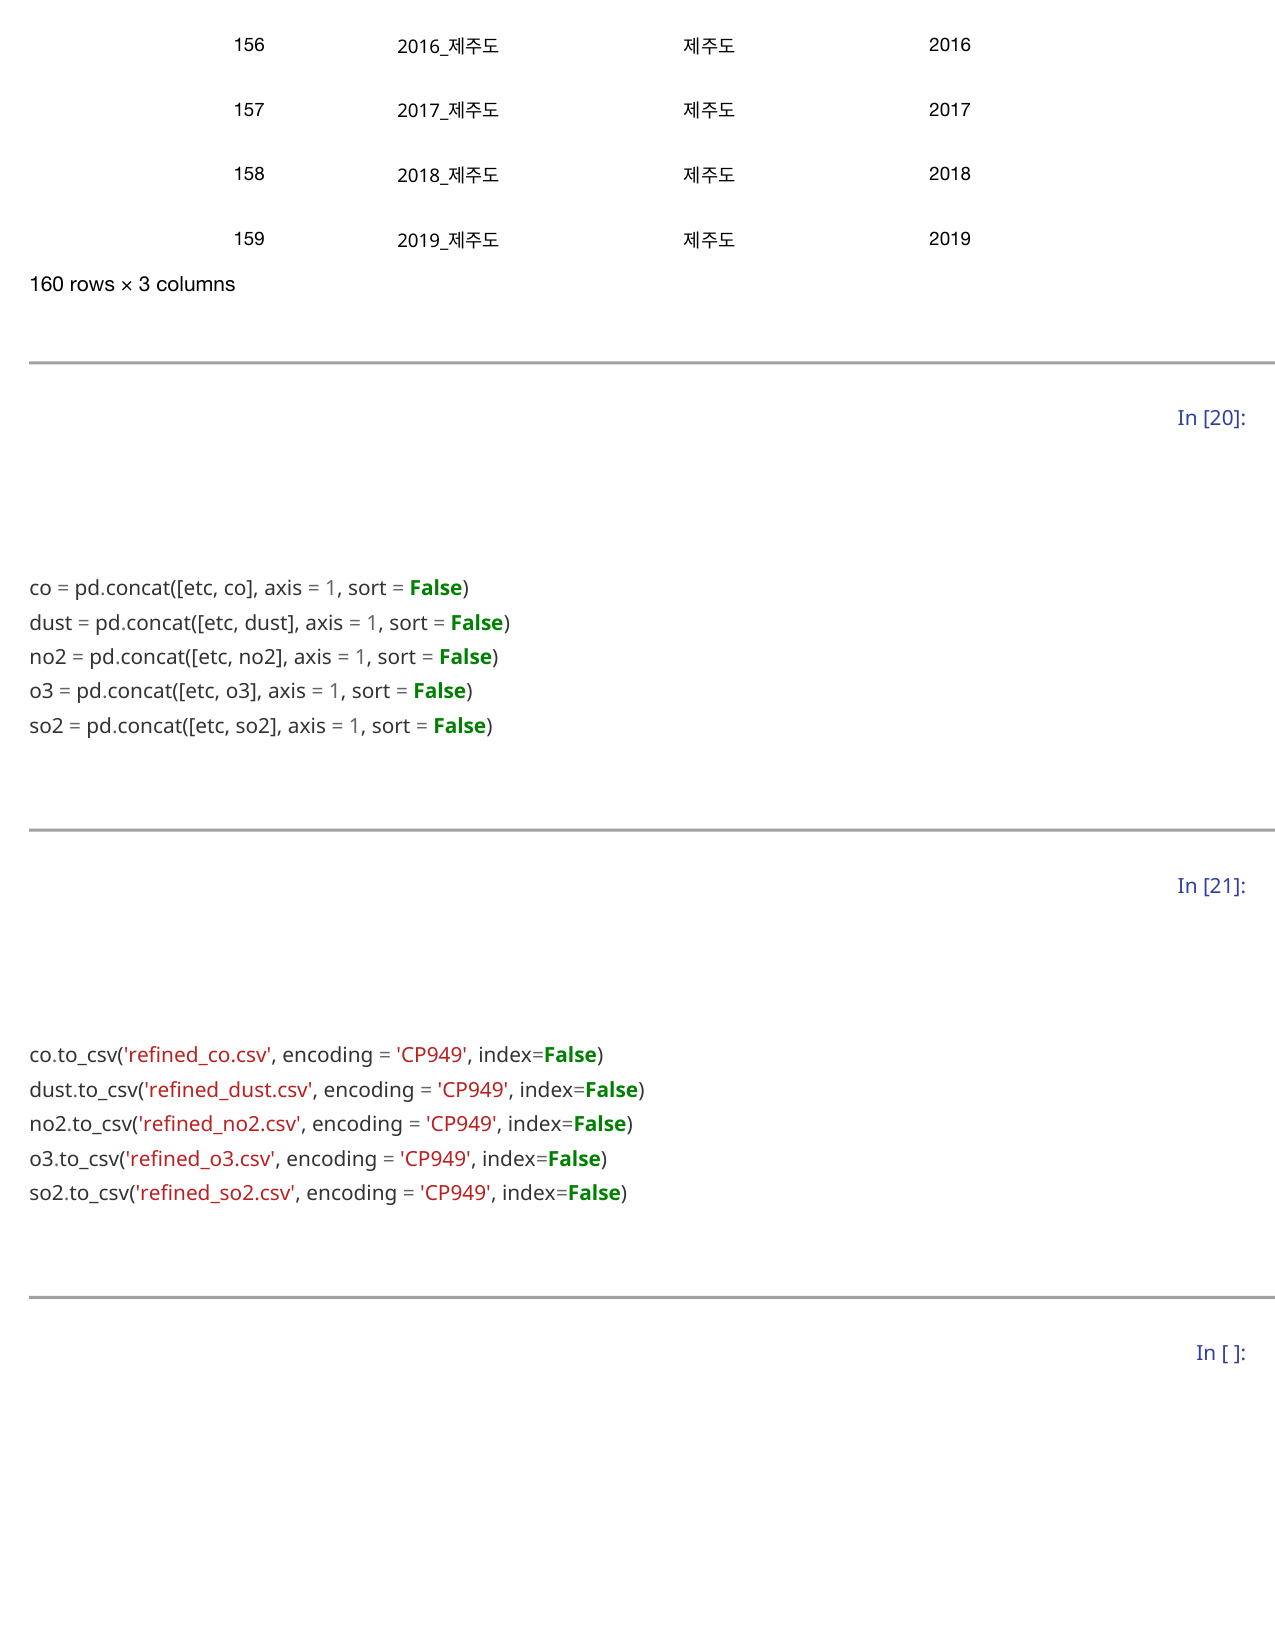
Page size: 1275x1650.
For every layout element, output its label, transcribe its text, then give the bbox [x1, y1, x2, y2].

table_cell 2016_제주도 [274, 13, 509, 77]
table_cell 제주도 [509, 13, 745, 77]
table_cell 제주도 [509, 142, 745, 207]
text In [ ]: [29, 1338, 1246, 1367]
table_cell 2017 [745, 77, 980, 142]
table_cell 2019_제주도 [274, 207, 509, 271]
text co = pd.concat([etc, co], axis = 1, sort = False) dust = pd.concat([etc, dust], axis = 1, sort = False) no2 = pd.concat([etc, no2], axis = 1, sort = False) o3 = pd.concat([etc, o3], axis = 1, sort = False) so2 = pd.concat([etc, so2], axis = 1, sort = False) [29, 573, 1246, 768]
table_cell 159 [39, 207, 274, 271]
table_cell 156 [39, 13, 274, 77]
text 160 rows × 3 columns [29, 271, 1246, 297]
table_cell 158 [39, 142, 274, 207]
table_cell 2016 [745, 13, 980, 77]
table_cell 제주도 [509, 207, 745, 271]
table_cell 2018_제주도 [274, 142, 509, 207]
table_cell 2018 [745, 142, 980, 207]
table_cell 2019 [745, 207, 980, 271]
table_cell 157 [39, 77, 274, 142]
text In [21]: [29, 871, 1246, 899]
text co.to_csv('refined_co.csv', encoding = 'CP949', index=False) dust.to_csv('refined_dust.csv', encoding = 'CP949', index=False) no2.to_csv('refined_no2.csv', encoding = 'CP949', index=False) o3.to_csv('refined_o3.csv', encoding = 'CP949', index=False) so2.to_csv('refined_so2.csv', encoding = 'CP949', index=False) [29, 1041, 1246, 1235]
table_cell 제주도 [509, 77, 745, 142]
table_cell 2017_제주도 [274, 77, 509, 142]
text In [20]: [29, 403, 1246, 432]
